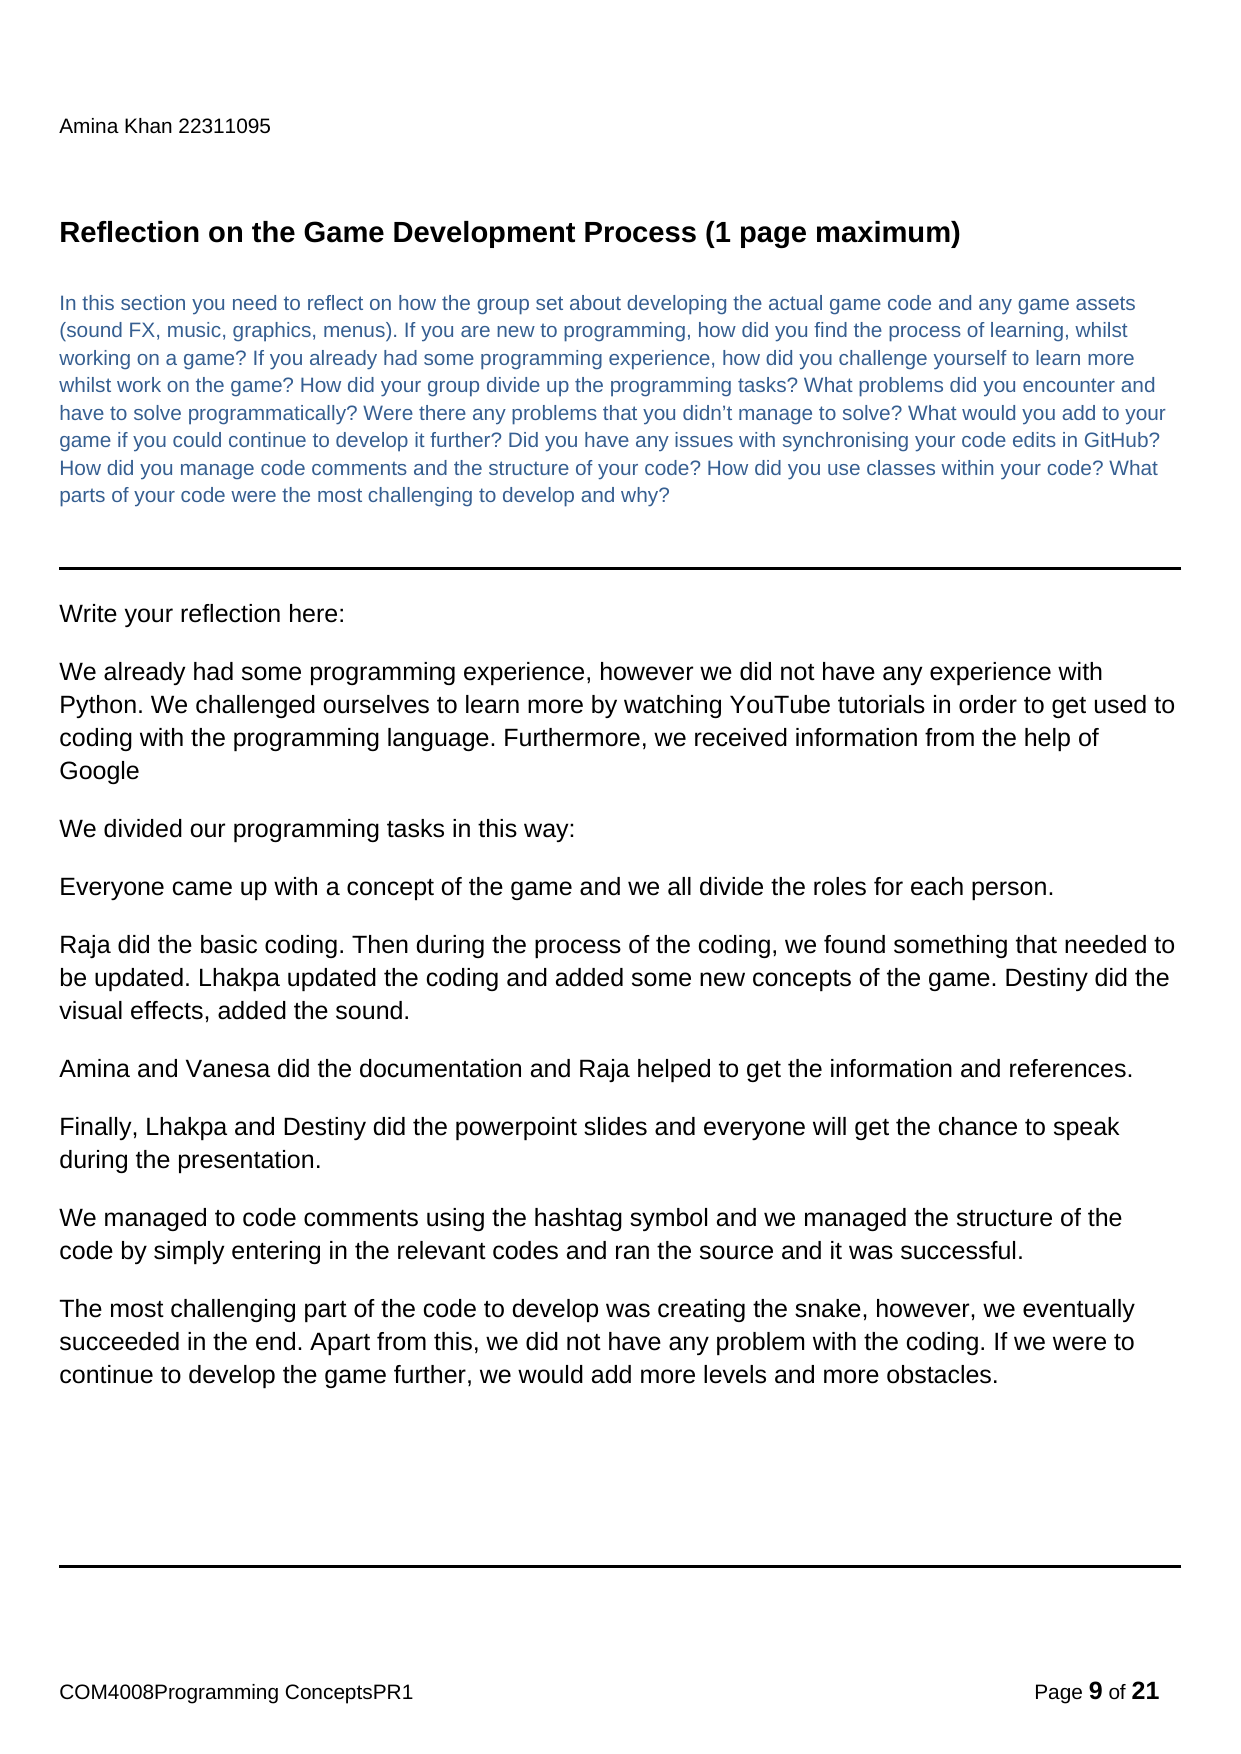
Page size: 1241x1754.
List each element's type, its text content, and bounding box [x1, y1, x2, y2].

text The most challenging part of the code to develop was creating the snake, however, we eventually succeeded in the end. Apart from this, we did not have any problem with the coding. If we were to continue to develop the game further, we would add more levels and more obstacles. [59, 1294, 1181, 1389]
subtitle Reflection on the Game Development Process (1 page maximum) [59, 215, 1181, 248]
text Finally, Lhakpa and Destiny did the powerpoint slides and everyone will get the chance to speak during the presentation. [59, 1112, 1181, 1174]
text We divided our programming tasks in this way: [59, 814, 1181, 843]
text Write your reflection here: [59, 599, 1181, 628]
text Amina and Vanesa did the documentation and Raja helped to get the information and references. [59, 1054, 1181, 1083]
text Everyone came up with a concept of the game and we all divide the roles for each person. [59, 872, 1181, 901]
text In this section you need to reflect on how the group set about developing the actual game code and any game assets (sound FX, music, graphics, menus). If you are new to programming, how did you find the process of learning, whilst working on a game? If you already had some programming experience, how did you challenge yourself to learn more whilst work on the game? How did your group divide up the programming tasks? What problems did you encounter and have to solve programmatically? Were there any problems that you didn’t manage to solve? What would you add to your game if you could continue to develop it further? Did you have any issues with synchronising your code edits in GitHub?How did you manage code comments and the structure of your code? How did you use classes within your code? What parts of your code were the most challenging to develop and why? [59, 291, 1181, 507]
text Raja did the basic coding. Then during the process of the coding, we found something that needed to be updated. Lhakpa updated the coding and added some new concepts of the game. Destiny did the visual effects, added the sound. [59, 930, 1181, 1025]
text We already had some programming experience, however we did not have any experience with Python. We challenged ourselves to learn more by watching YouTube tutorials in order to get used to coding with the programming language. Furthermore, we received information from the help of Google [59, 657, 1181, 785]
text We managed to code comments using the hashtag symbol and we managed the structure of the code by simply entering in the relevant codes and ran the source and it was successful. [59, 1203, 1181, 1265]
